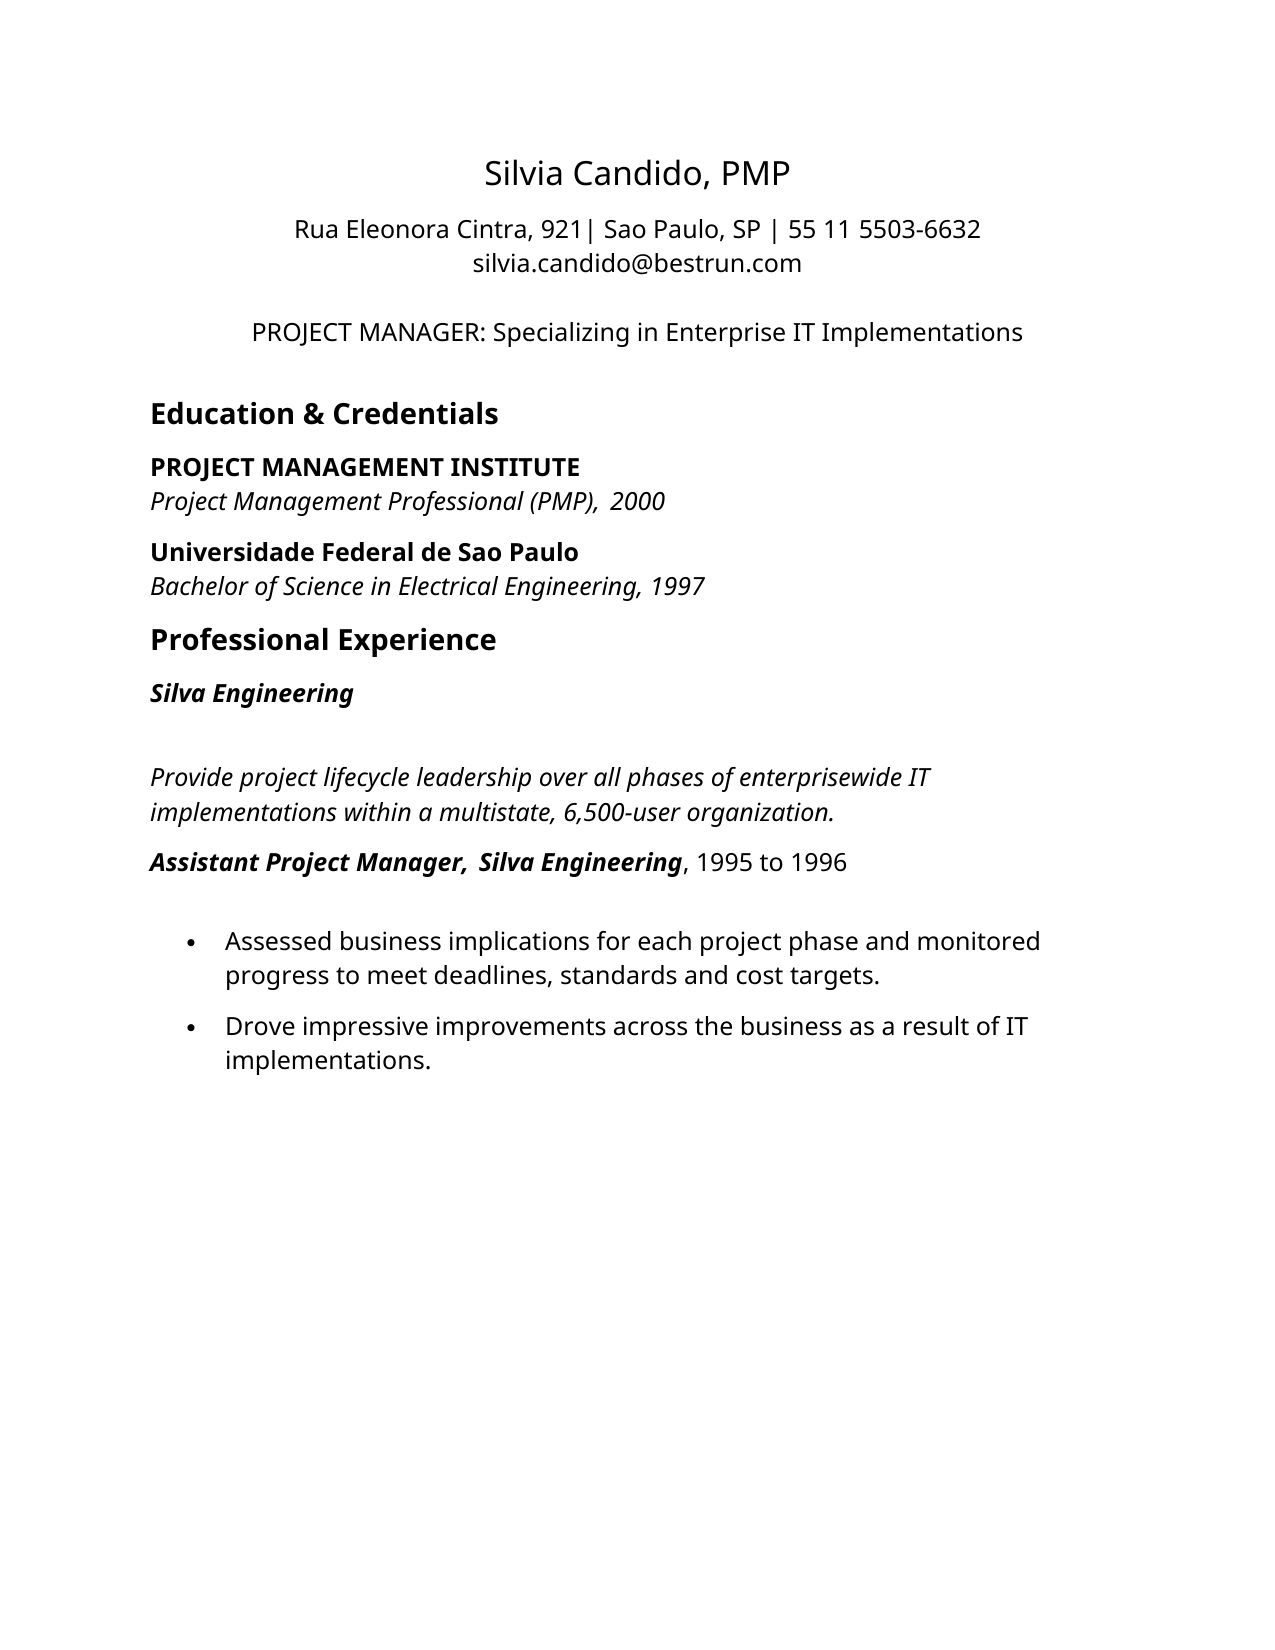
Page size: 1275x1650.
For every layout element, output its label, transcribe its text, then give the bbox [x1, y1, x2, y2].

list Drove impressive improvements across the business as a result of IT implementations. [187, 1008, 1125, 1077]
text Silva Engineering [150, 675, 1125, 709]
text Education & Credentials [150, 393, 1125, 433]
text Silvia Candido, PMP [150, 150, 1125, 195]
text Assistant Project Manager, Silva Engineering, 1995 to 1996 [150, 845, 1125, 907]
text Professional Experience [150, 619, 1125, 659]
text PROJECT MANAGEMENT INSTITUTE Project Management Professional (PMP), 2000 [150, 449, 1125, 517]
text Rua Eleonora Cintra, 921| Sao Paulo, SP | 55 11 5503-6632 silvia.candido@bestrun.com PROJECT MANAGER: Specializing in Enterprise IT Implementations [150, 212, 1125, 376]
text Provide project lifecycle leadership over all phases of enterprisewide IT implementations within a multistate, 6,500-user organization. [150, 726, 1125, 828]
text Universidade Federal de Sao Paulo Bachelor of Science in Electrical Engineering, 1997 [150, 534, 1125, 602]
list Assessed business implications for each project phase and monitored progress to meet deadlines, standards and cost targets. [187, 924, 1125, 992]
